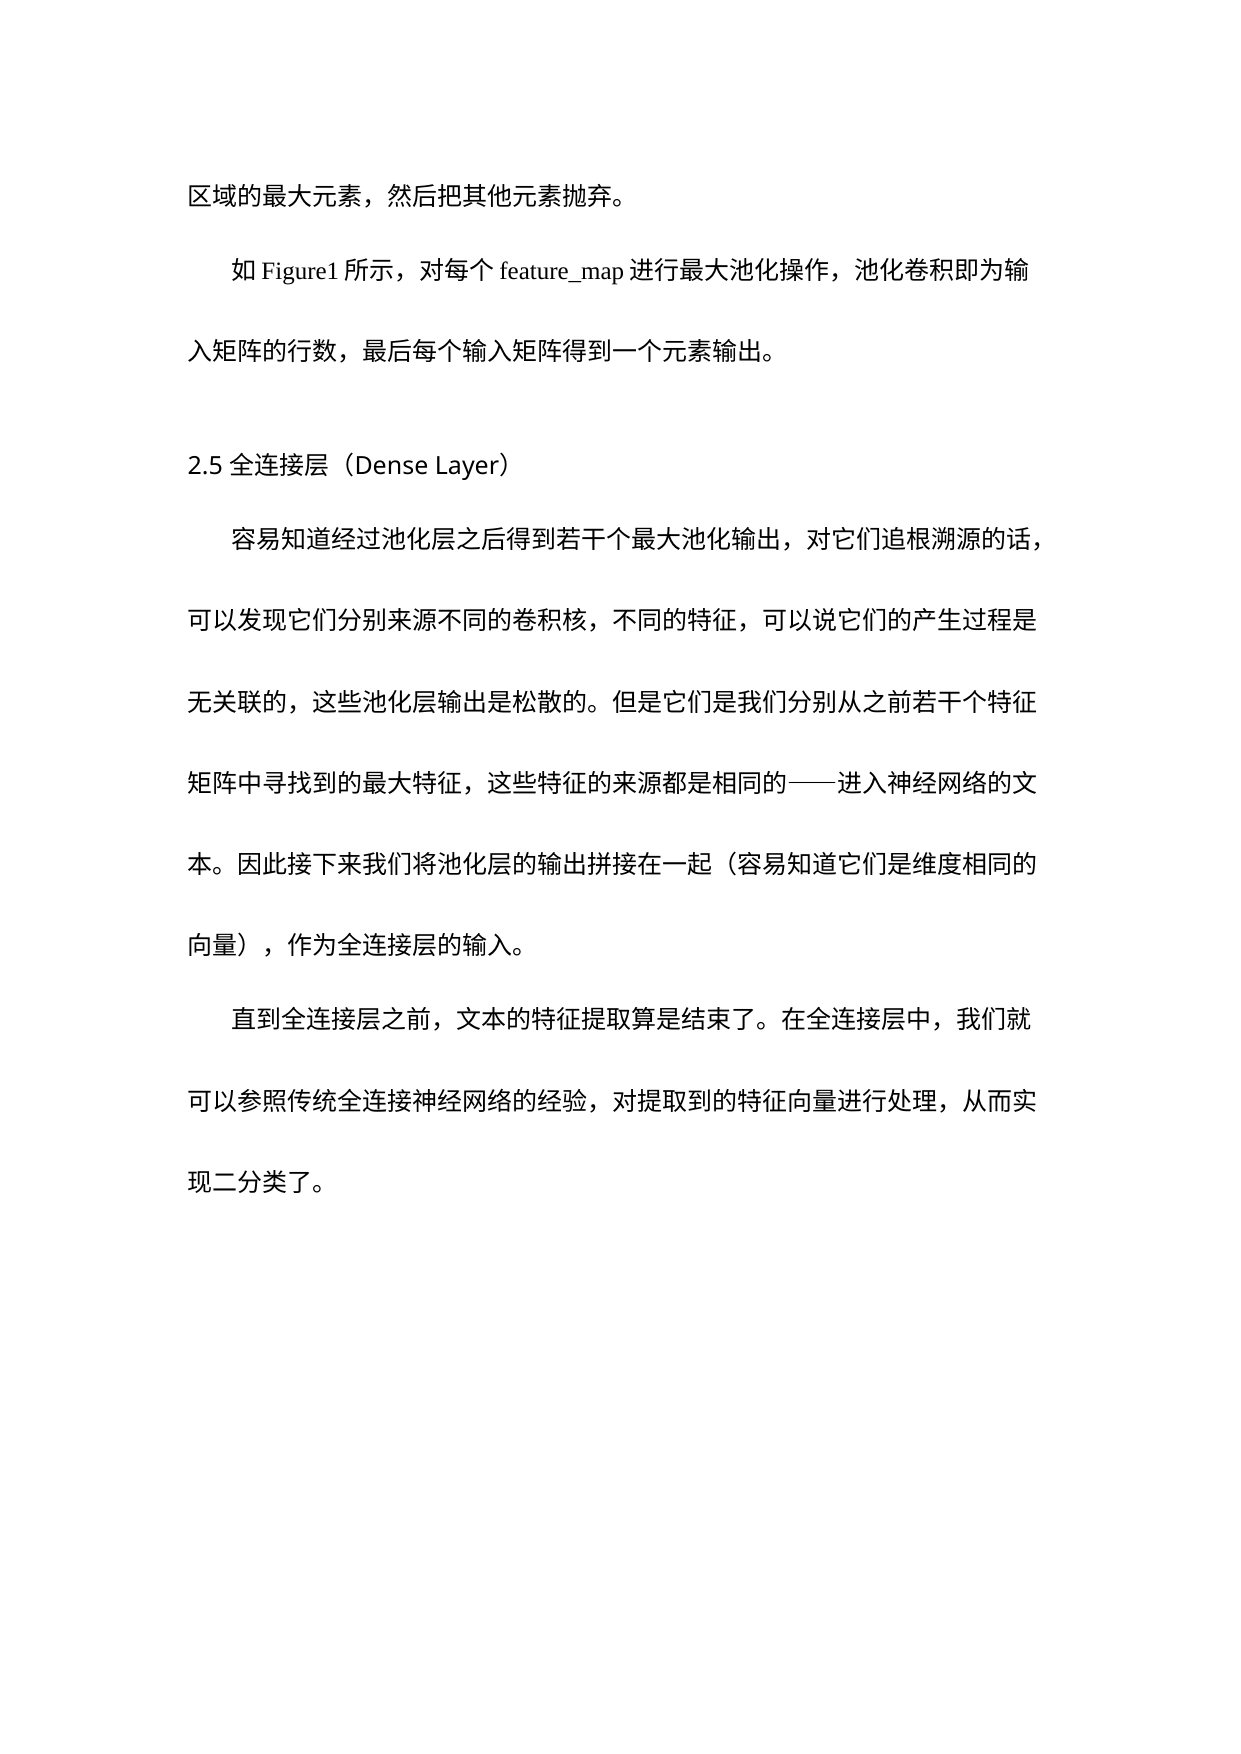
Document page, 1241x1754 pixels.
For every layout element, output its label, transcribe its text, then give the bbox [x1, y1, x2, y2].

text 直到全连接层之前，文本的特征提取算是结束了。在全连接层中，我们就可以参照传统全连接神经网络的经验，对提取到的特征向量进行处理，从而实现二分类了。 [187, 985, 1053, 1213]
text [187, 162, 1053, 227]
text 容易知道经过池化层之后得到若干个最大池化输出，对它们追根溯源的话，可以发现它们分别来源不同的卷积核，不同的特征，可以说它们的产生过程是无关联的，这些池化层输出是松散的。但是它们是我们分别从之前若干个特征矩阵中寻找到的最大特征，这些特征的来源都是相同的——进入神经网络的文本。因此接下来我们将池化层的输出拼接在一起（容易知道它们是维度相同的向量），作为全连接层的输入。 [187, 505, 1053, 976]
text 2.5 全连接层（Dense Layer） [187, 431, 1053, 496]
text 如Figure1所示，对每个feature_map进行最大池化操作，池化卷积即为输入矩阵的行数，最后每个输入矩阵得到一个元素输出。 [187, 236, 1053, 382]
